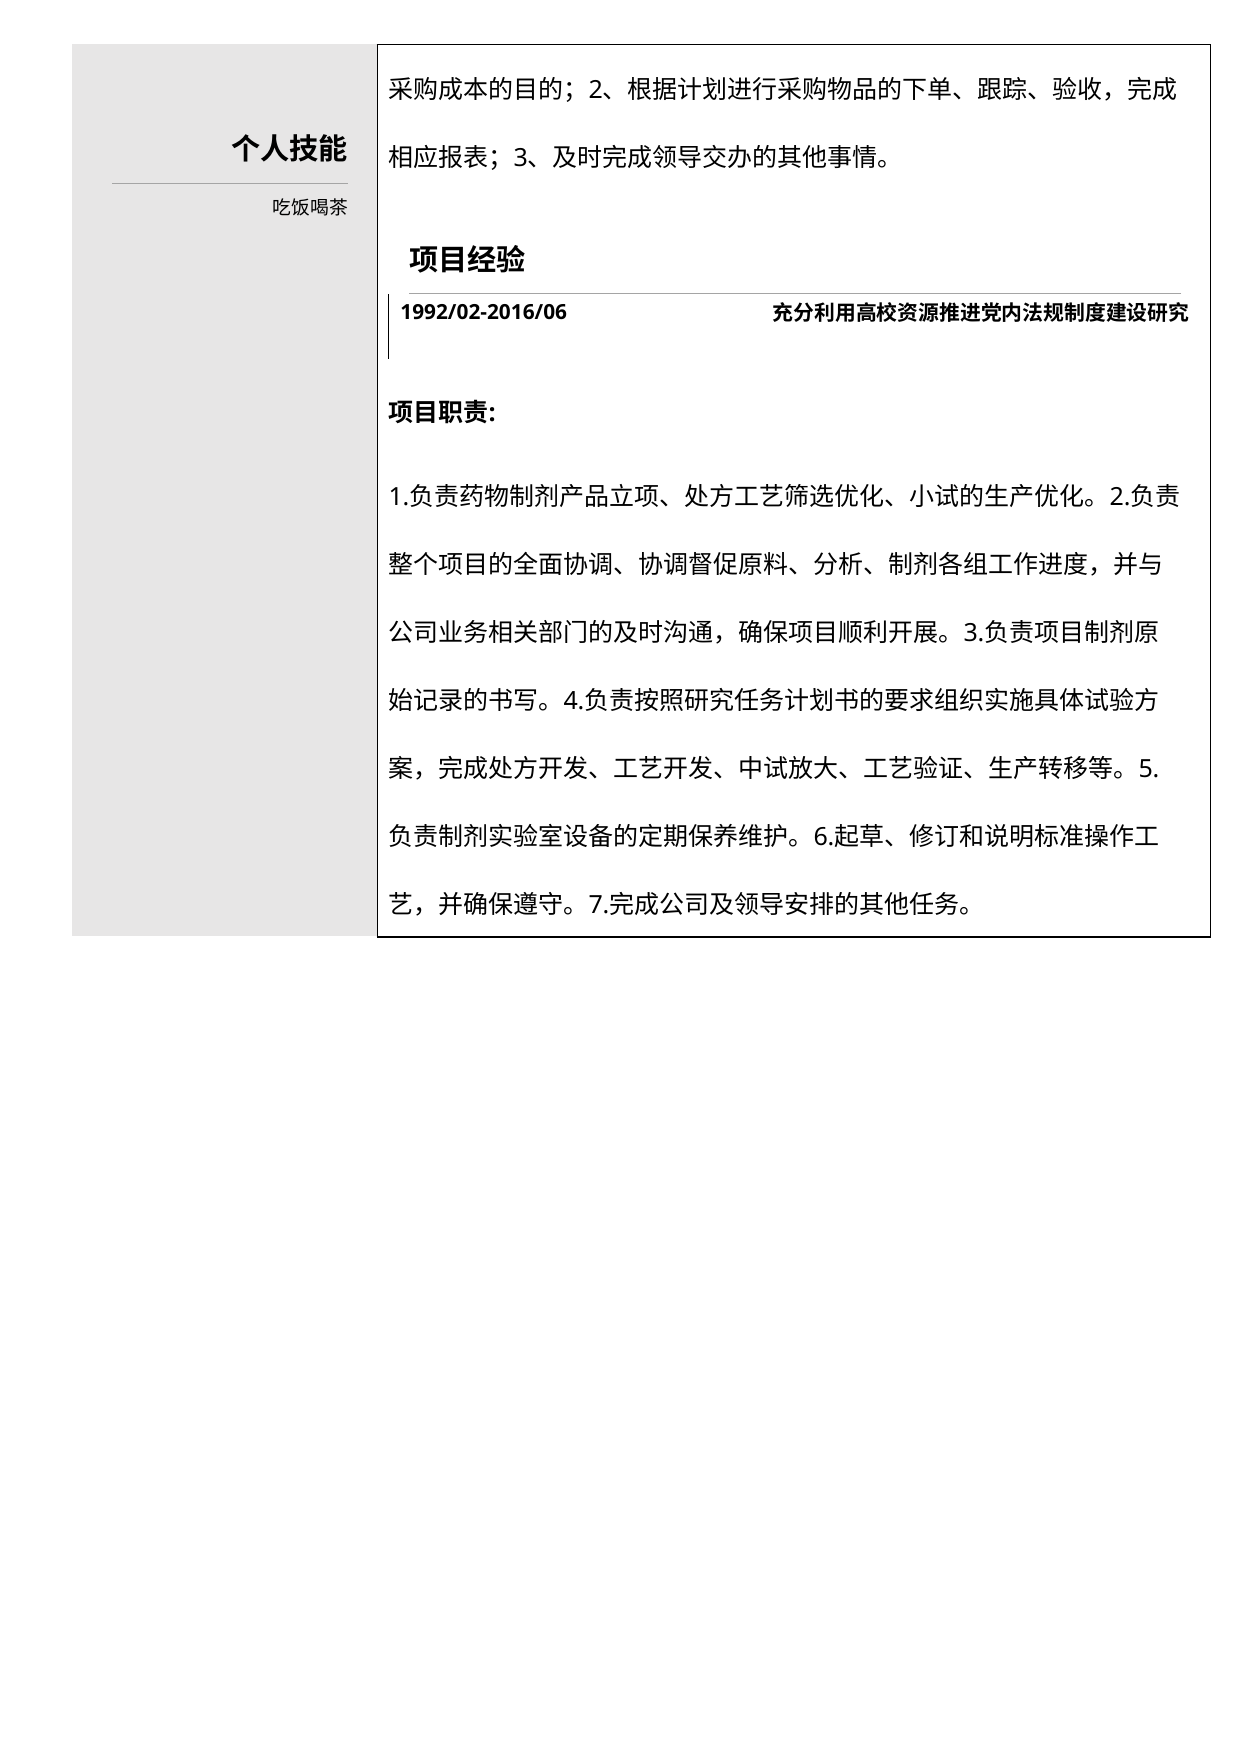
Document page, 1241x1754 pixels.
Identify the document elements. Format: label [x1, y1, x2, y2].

table_cell [72, 44, 377, 936]
table_cell [378, 45, 1210, 936]
